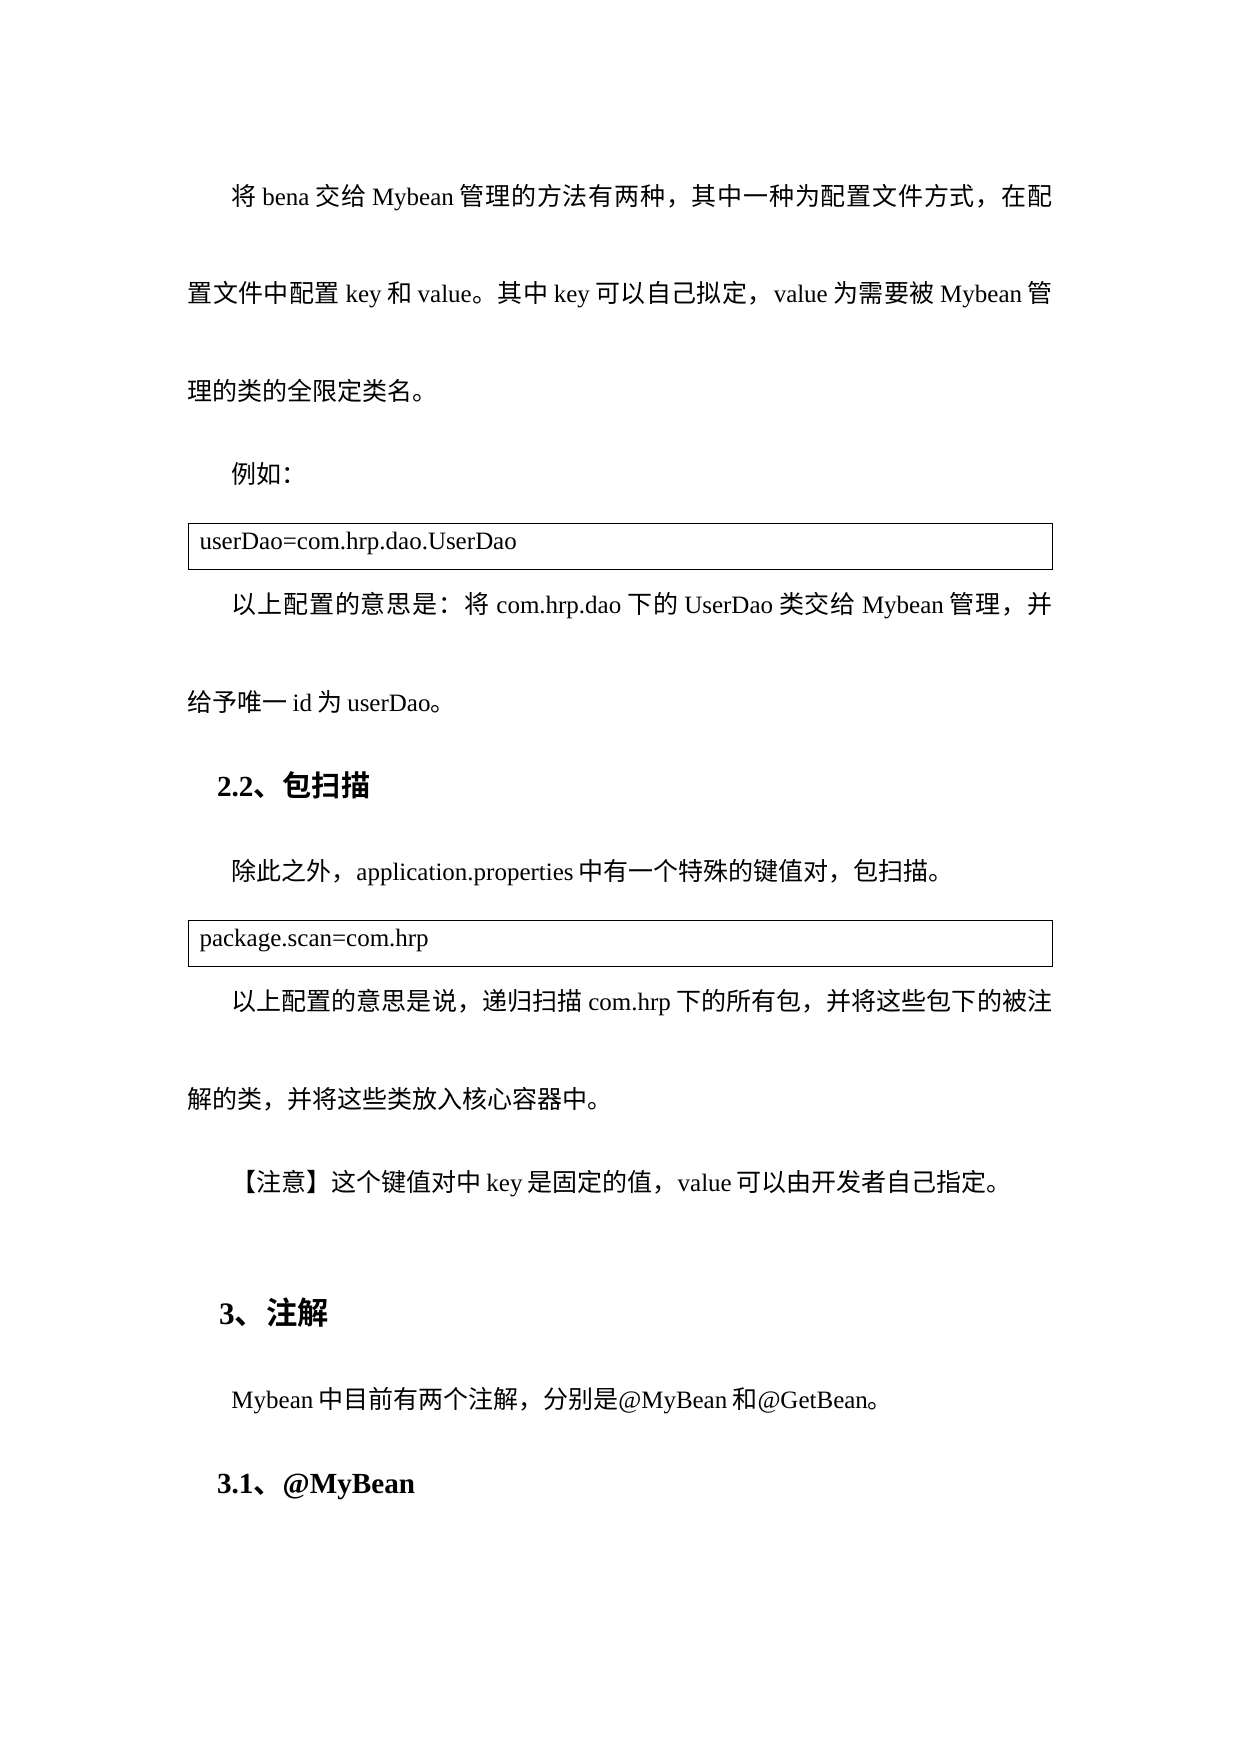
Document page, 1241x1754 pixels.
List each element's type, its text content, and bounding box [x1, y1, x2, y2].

text 以上配置的意思是说，递归扫描com.hrp下的所有包，并将这些包下的被注解的类，并将这些类放入核心容器中。 [187, 967, 1053, 1130]
text 例如： [187, 440, 1053, 505]
text 以上配置的意思是：将com.hrp.dao下的UserDao类交给Mybean管理，并给予唯一id为userDao。 [187, 570, 1053, 733]
text 2.2、包扫描 [217, 751, 1053, 816]
table_header userDao=com.hrp.dao.UserDao [189, 524, 1052, 569]
text 3、注解 [187, 1278, 1053, 1343]
text 【注意】这个键值对中key是固定的值，value可以由开发者自己指定。 [187, 1148, 1053, 1213]
text Mybean中目前有两个注解，分别是@MyBean和@GetBean。 [187, 1366, 1053, 1431]
text 将bena交给Mybean管理的方法有两种，其中一种为配置文件方式，在配置文件中配置key和value。其中key可以自己拟定，value为需要被Mybean管理的类的全限定类名。 [187, 162, 1053, 422]
text 3.1、@MyBean [217, 1449, 1053, 1514]
table_header package.scan=com.hrp [189, 921, 1052, 966]
text 除此之外，application.properties中有一个特殊的键值对，包扫描。 [187, 837, 1053, 902]
